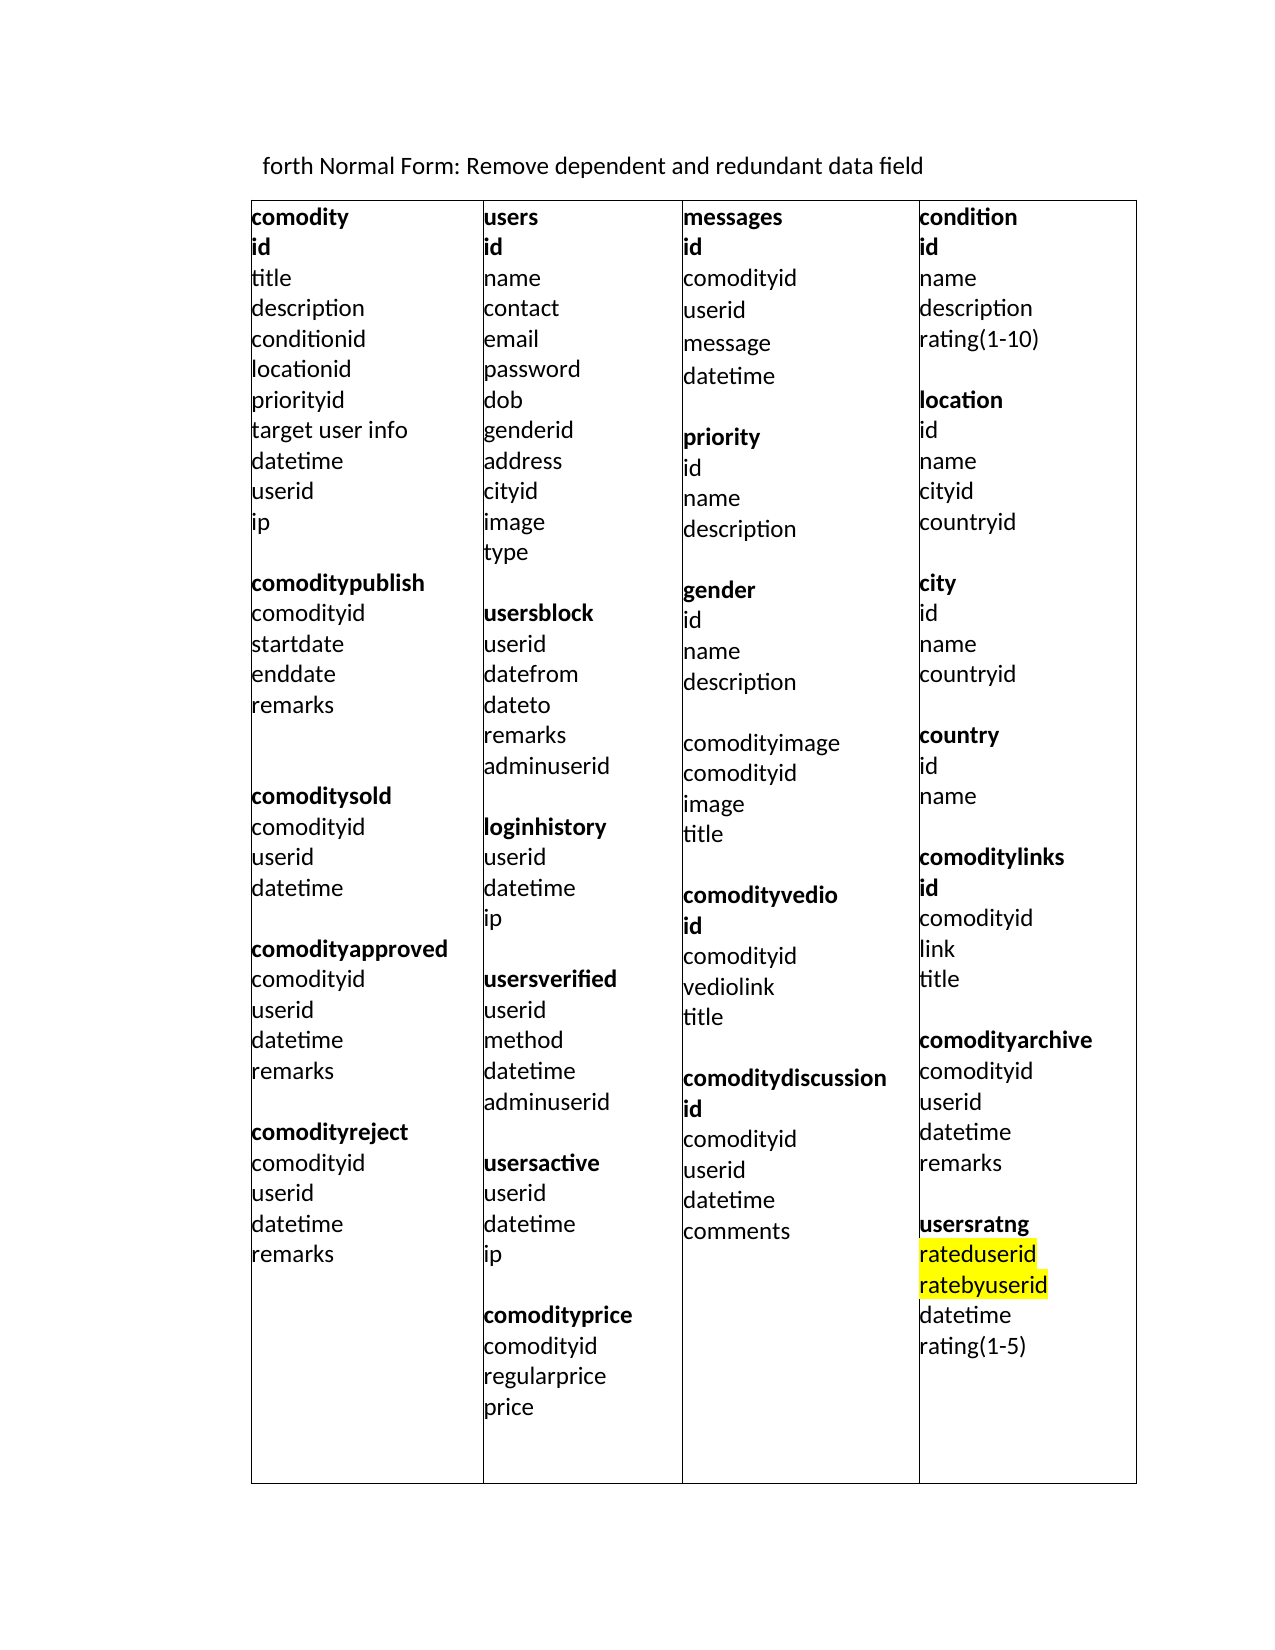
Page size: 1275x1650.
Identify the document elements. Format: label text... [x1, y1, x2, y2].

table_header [920, 201, 1136, 1482]
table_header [252, 201, 483, 1482]
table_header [484, 201, 682, 1482]
text forth Normal Form: Remove dependent and redundant data field [262, 150, 1125, 181]
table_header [683, 201, 919, 1482]
